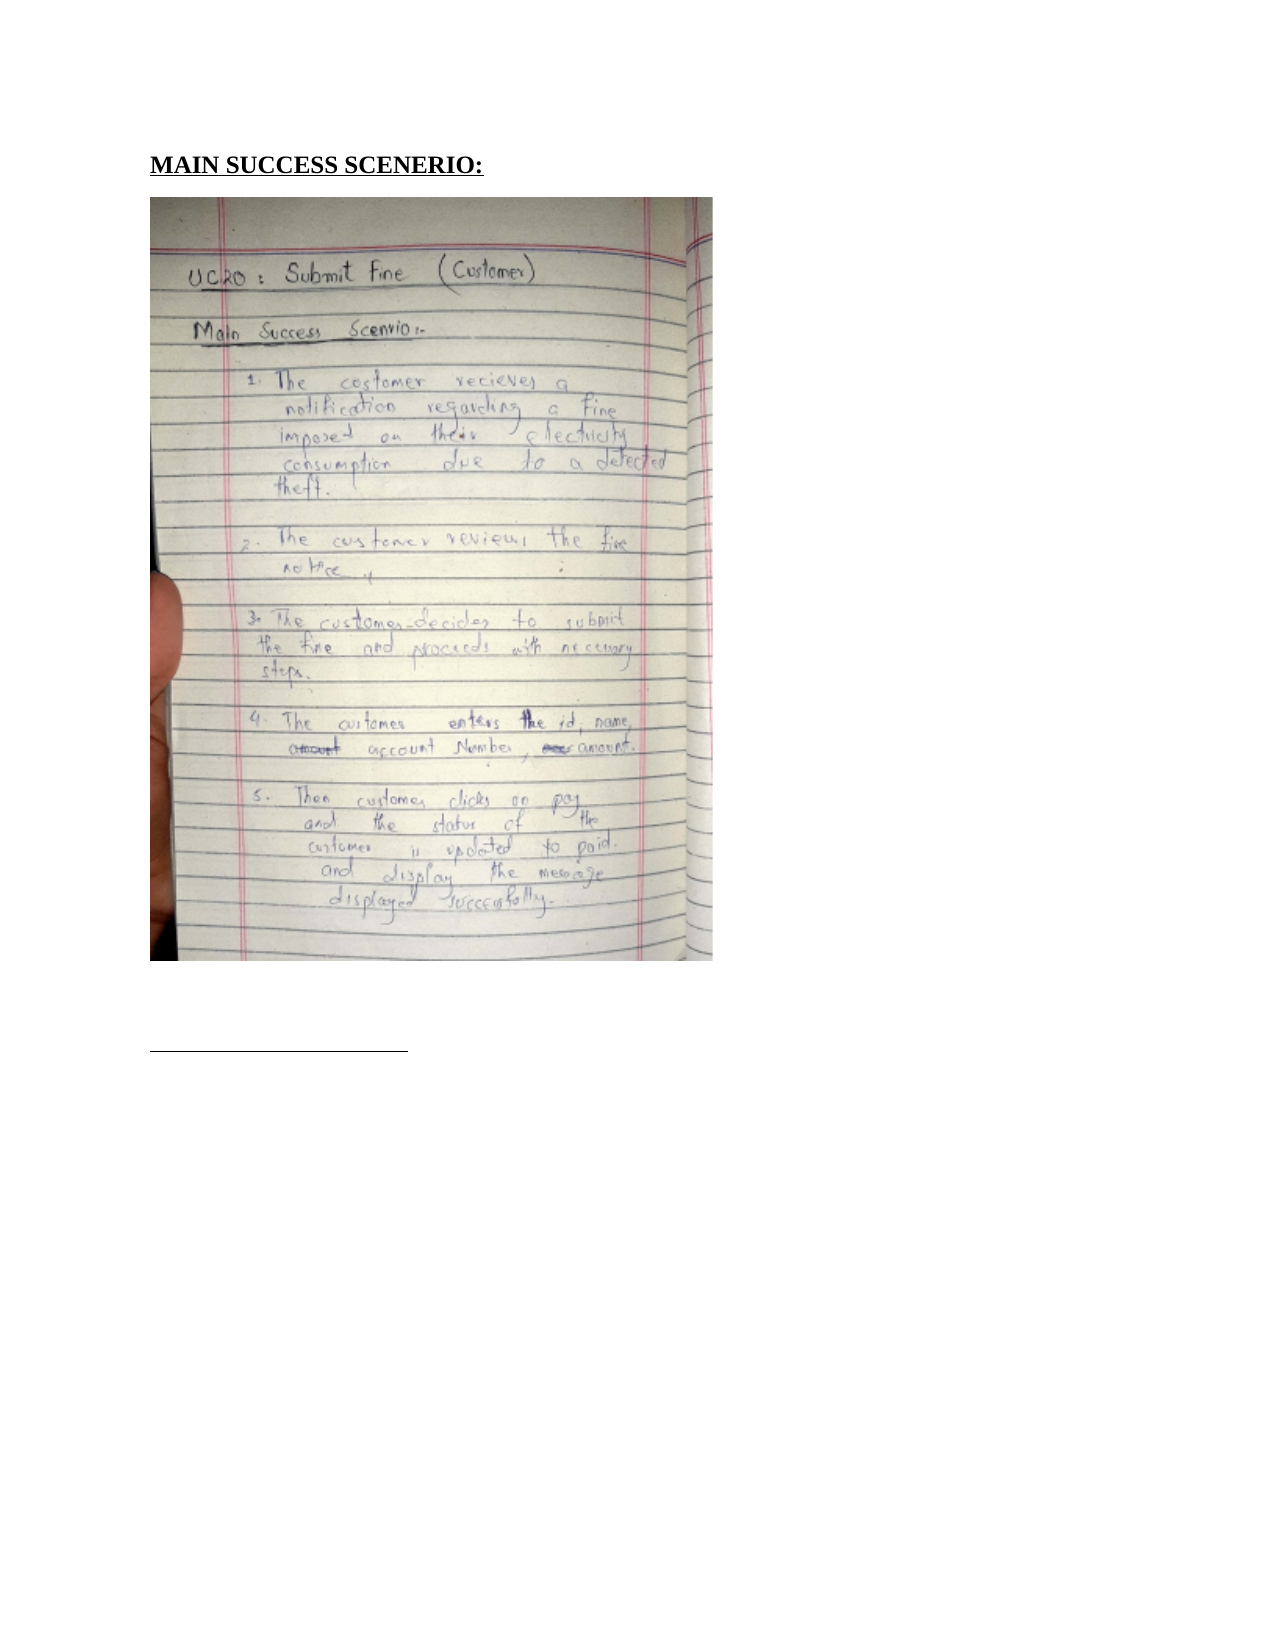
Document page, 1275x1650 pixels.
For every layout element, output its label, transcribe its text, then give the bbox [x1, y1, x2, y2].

picture [150, 197, 713, 961]
text MAIN SUCCESS SCENERIO: [150, 150, 1125, 179]
